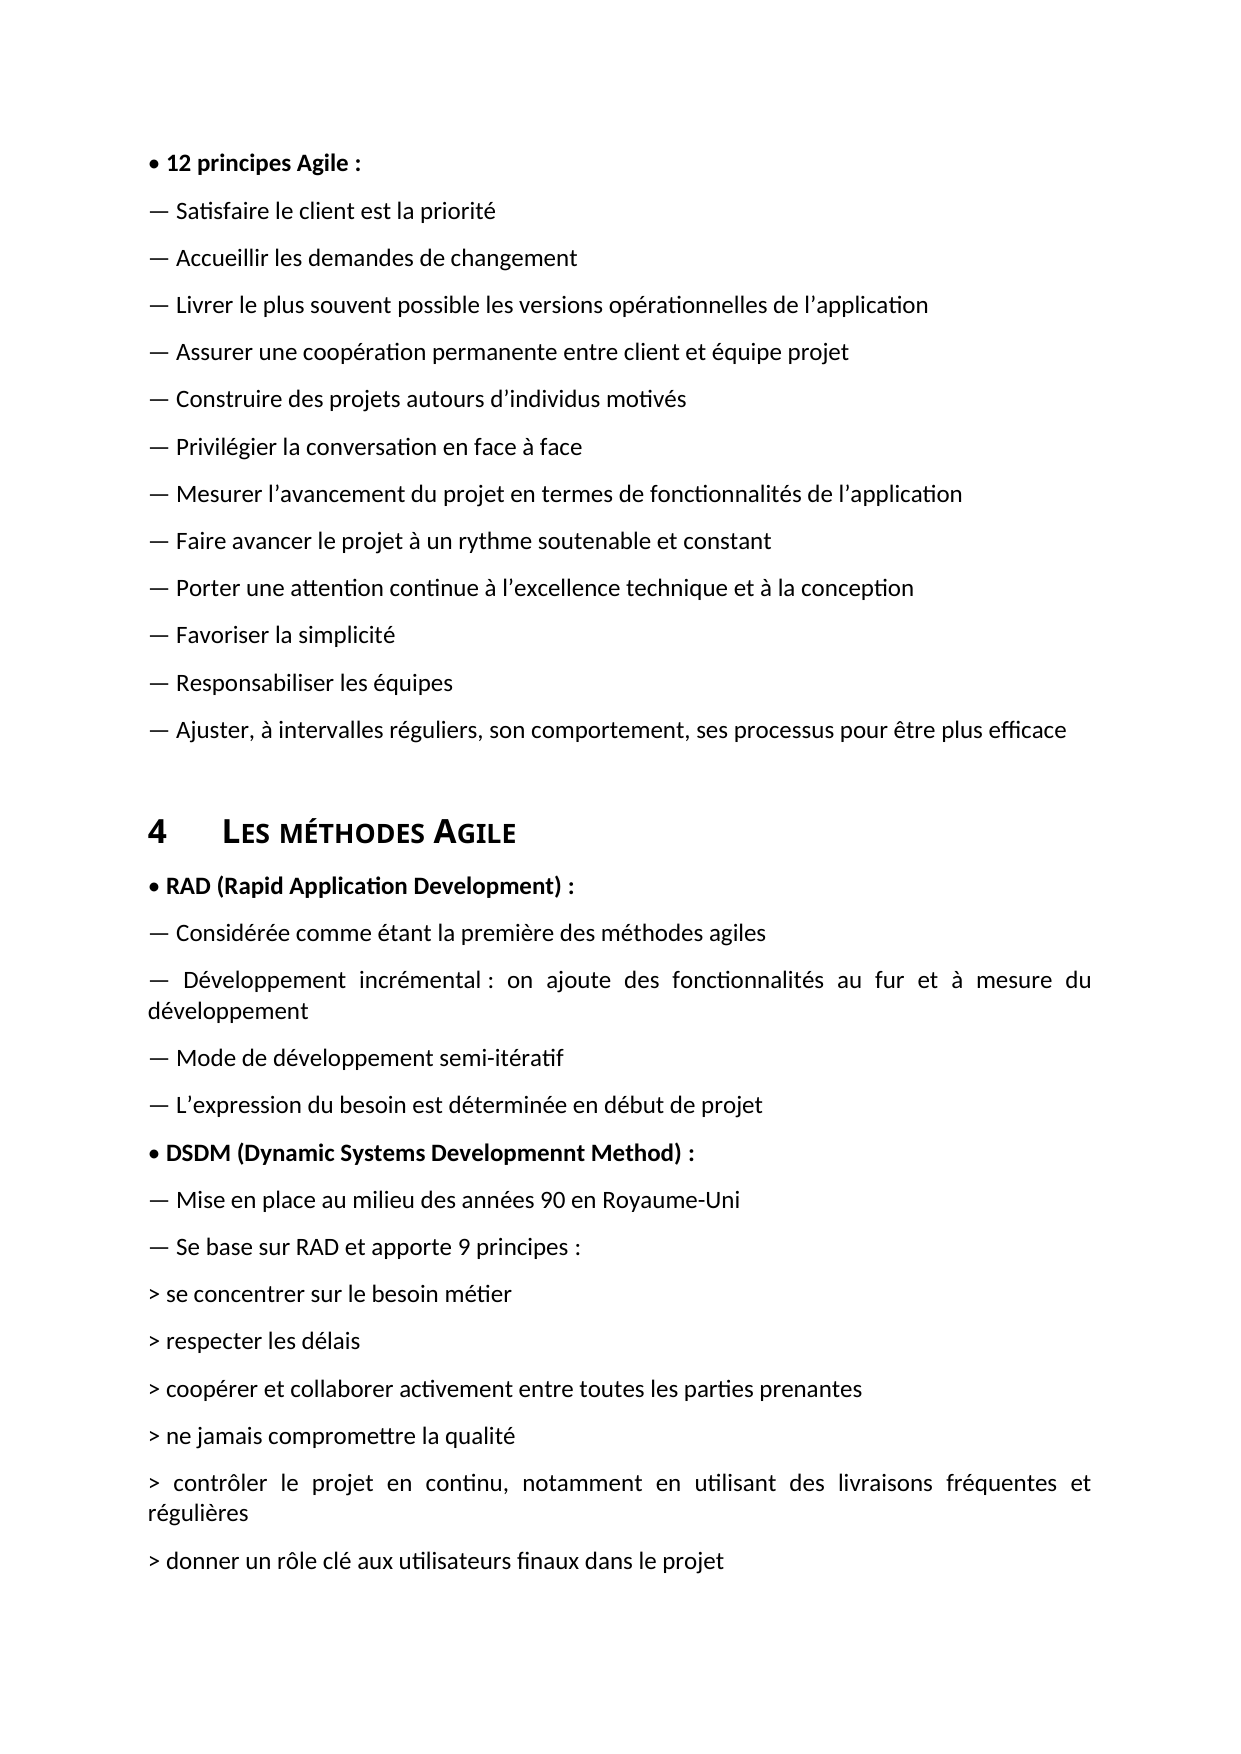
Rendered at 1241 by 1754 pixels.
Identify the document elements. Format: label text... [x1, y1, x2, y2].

text — Livrer le plus souvent possible les versions opérationnelles de l’application [148, 289, 1093, 320]
text — Mode de développement semi-itératif [148, 1042, 1093, 1073]
text — Porter une attention continue à l’excellence technique et à la conception [148, 572, 1093, 603]
text • DSDM (Dynamic Systems Developmennt Method) : [148, 1137, 1093, 1167]
text — Mesurer l’avancement du projet en termes de fonctionnalités de l’application [148, 478, 1093, 508]
text — L’expression du besoin est déterminée en début de projet [148, 1089, 1093, 1120]
text — Privilégier la conversation en face à face [148, 431, 1093, 461]
text — Considérée comme étant la première des méthodes agiles [148, 917, 1093, 948]
text — Responsabiliser les équipes [148, 667, 1093, 697]
text • 12 principes Agile : [148, 148, 1093, 178]
text > contrôler le projet en continu, notamment en utilisant des livraisons fréquentes et régulières [148, 1467, 1093, 1528]
text — Mise en place au milieu des années 90 en Royaume-Uni [148, 1184, 1093, 1214]
text > donner un rôle clé aux utilisateurs finaux dans le projet [148, 1545, 1093, 1575]
text — Favoriser la simplicité [148, 619, 1093, 650]
text > se concentrer sur le besoin métier [148, 1278, 1093, 1309]
text • RAD (Rapid Application Development) : [148, 870, 1093, 901]
text — Assurer une coopération permanente entre client et équipe projet [148, 336, 1093, 367]
text — Développement incrémental : on ajoute des fonctionnalités au fur et à mesure du développement [148, 965, 1093, 1026]
text — Ajuster, à intervalles réguliers, son comportement, ses processus pour être plus efficace [148, 714, 1093, 744]
text > ne jamais compromettre la qualité [148, 1420, 1093, 1450]
text — Faire avancer le projet à un rythme soutenable et constant [148, 525, 1093, 556]
subtitle Les méthodes Agile [148, 808, 1093, 854]
text > coopérer et collaborer activement entre toutes les parties prenantes [148, 1373, 1093, 1403]
text — Se base sur RAD et apporte 9 principes : [148, 1231, 1093, 1262]
text > respecter les délais [148, 1326, 1093, 1356]
text — Satisfaire le client est la priorité [148, 195, 1093, 225]
text — Accueillir les demandes de changement [148, 242, 1093, 272]
text — Construire des projets autours d’individus motivés [148, 383, 1093, 414]
